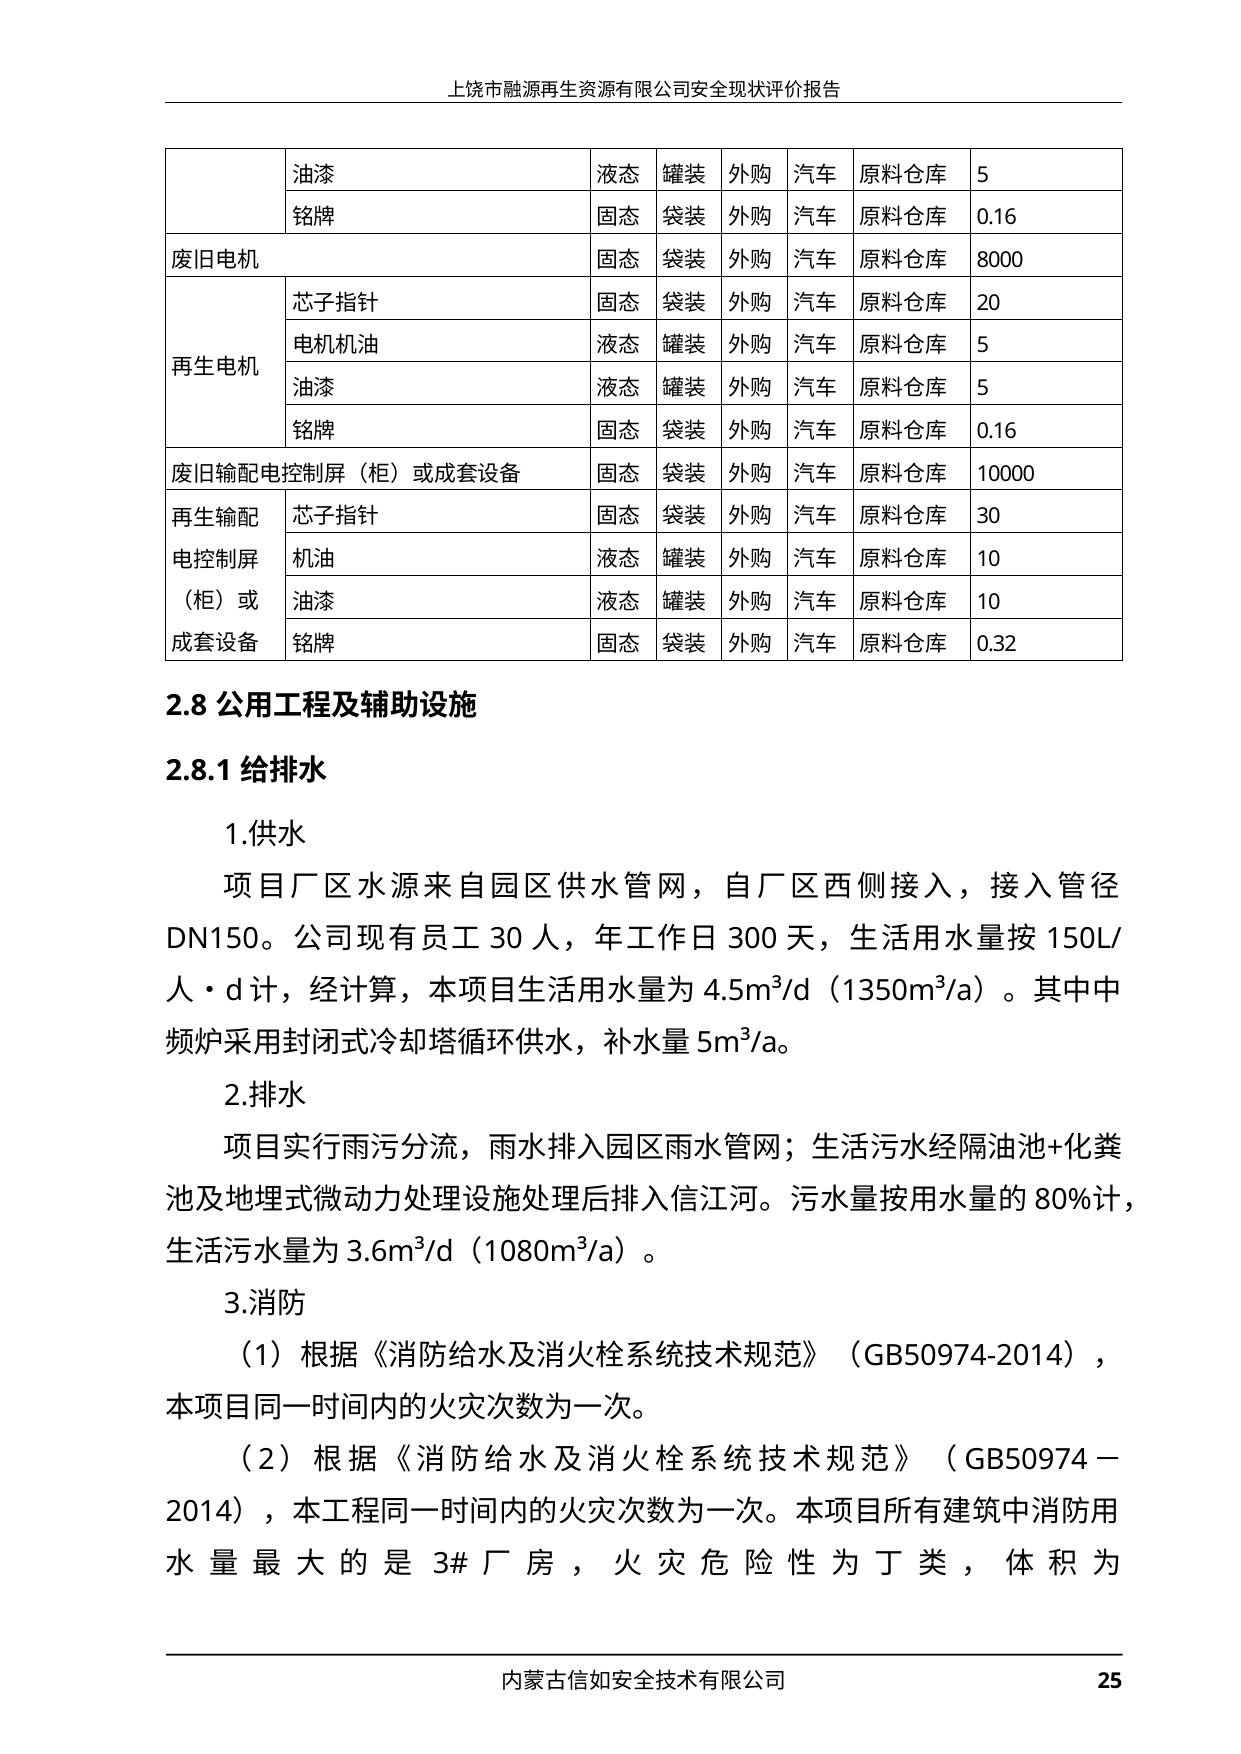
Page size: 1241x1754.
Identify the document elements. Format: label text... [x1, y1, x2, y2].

table_cell 罐装 [657, 362, 721, 404]
table_cell 汽车 [788, 533, 853, 575]
table_cell 外购 [722, 448, 787, 489]
table_cell 铭牌 [286, 191, 590, 233]
table_cell 汽车 [788, 320, 853, 361]
table_cell 5 [971, 362, 1122, 404]
table_cell 0.16 [971, 405, 1122, 447]
table_cell 固态 [591, 191, 656, 233]
table_cell 20 [971, 277, 1122, 318]
table_cell 汽车 [788, 362, 853, 404]
table_cell 原料仓库 [854, 619, 970, 660]
table_cell 汽车 [788, 234, 853, 276]
text 3.消防 [165, 1272, 1122, 1324]
table_cell 外购 [722, 619, 787, 660]
table_cell 外购 [722, 277, 787, 318]
table_cell 机油 [286, 533, 590, 575]
table_cell 外购 [722, 490, 787, 532]
table_cell 罐装 [657, 576, 721, 617]
table_cell 外购 [722, 234, 787, 276]
table_cell 罐装 [657, 320, 721, 361]
table_cell 外购 [722, 405, 787, 447]
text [165, 1428, 1122, 1584]
table_cell 原料仓库 [854, 191, 970, 233]
table_cell 袋装 [657, 619, 721, 660]
table_cell 袋装 [657, 234, 721, 276]
table_cell 汽车 [788, 191, 853, 233]
table_cell 油漆 [286, 149, 590, 190]
table_cell 汽车 [788, 619, 853, 660]
table_cell 10 [971, 576, 1122, 617]
text 2.排水 [165, 1063, 1122, 1115]
table_cell 芯子指针 [286, 490, 590, 532]
table_cell 外购 [722, 533, 787, 575]
table_cell 固态 [591, 405, 656, 447]
table_cell 10000 [971, 448, 1122, 489]
table_cell 液态 [591, 320, 656, 361]
table_cell 固态 [591, 490, 656, 532]
table_cell 液态 [591, 533, 656, 575]
text （1）根据《消防给水及消火栓系统技术规范》（GB50974-2014），本项目同一时间内的火灾次数为一次。 [165, 1324, 1122, 1428]
table_cell 原料仓库 [854, 277, 970, 318]
text 项目实行雨污分流，雨水排入园区雨水管网；生活污水经隔油池+化粪池及地埋式微动力处理设施处理后排入信江河。污水量按用水量的80%计，生活污水量为3.6m³/d（1080m³/a）。 [165, 1115, 1122, 1272]
table_cell 原料仓库 [854, 448, 970, 489]
table_cell 原料仓库 [854, 362, 970, 404]
text 项目厂区水源来自园区供水管网，自厂区西侧接入，接入管径DN150。公司现有员工30人，年工作日300天，生活用水量按150L/人•d计，经计算，本项目生活用水量为4.5m³/d（1350m³/a）。其中中频炉采用封闭式冷却塔循环供水，补水量5m³/a。 [165, 855, 1122, 1063]
table_cell 30 [971, 490, 1122, 532]
table_cell 原料仓库 [854, 149, 970, 190]
table_cell 汽车 [788, 405, 853, 447]
table_cell 汽车 [788, 149, 853, 190]
table_cell 汽车 [788, 576, 853, 617]
table_cell 0.32 [971, 619, 1122, 660]
table_cell 原料仓库 [854, 490, 970, 532]
table_cell 原料仓库 [854, 533, 970, 575]
table_cell 芯子指针 [286, 277, 590, 318]
table_cell 外购 [722, 191, 787, 233]
table_cell 液态 [591, 362, 656, 404]
table_cell 0.16 [971, 191, 1122, 233]
table_cell 废旧输配电控制屏（柜）或成套设备 [166, 448, 590, 489]
table_cell 袋装 [657, 191, 721, 233]
table_cell 5 [971, 320, 1122, 361]
table_cell 汽车 [788, 277, 853, 318]
table_cell 液态 [591, 576, 656, 617]
table_cell 10 [971, 533, 1122, 575]
table_cell 再生电机 [166, 277, 285, 447]
table_cell 固态 [591, 619, 656, 660]
text 2.8 公用工程及辅助设施 [165, 674, 1122, 726]
table_cell 外购 [722, 320, 787, 361]
table_cell 电机机油 [286, 320, 590, 361]
table_cell 固态 [591, 234, 656, 276]
table_cell 固态 [591, 277, 656, 318]
table_cell 原料仓库 [854, 576, 970, 617]
table_cell 外购 [722, 149, 787, 190]
table_cell 罐装 [657, 149, 721, 190]
table_cell 原料仓库 [854, 320, 970, 361]
table_cell 液态 [591, 149, 656, 190]
table_cell 油漆 [286, 362, 590, 404]
table_cell 外购 [722, 362, 787, 404]
table_cell 油漆 [286, 576, 590, 617]
table_cell 罐装 [657, 533, 721, 575]
table_cell 再生输配电控制屏（柜）或成套设备 [166, 490, 285, 660]
table_cell 袋装 [657, 490, 721, 532]
text 1.供水 [165, 803, 1122, 855]
table_cell 铭牌 [286, 619, 590, 660]
table_cell 袋装 [657, 405, 721, 447]
table_cell 8000 [971, 234, 1122, 276]
table_cell 原料仓库 [854, 405, 970, 447]
table_cell 5 [971, 149, 1122, 190]
text 给排水 [165, 738, 1122, 790]
table_cell 汽车 [788, 490, 853, 532]
table_cell 袋装 [657, 277, 721, 318]
table_cell 汽车 [788, 448, 853, 489]
table_cell 袋装 [657, 448, 721, 489]
table_cell 外购 [722, 576, 787, 617]
table_cell 废旧电机 [166, 234, 590, 276]
table_cell 固态 [591, 448, 656, 489]
table_cell 原料仓库 [854, 234, 970, 276]
table_cell 铭牌 [286, 405, 590, 447]
